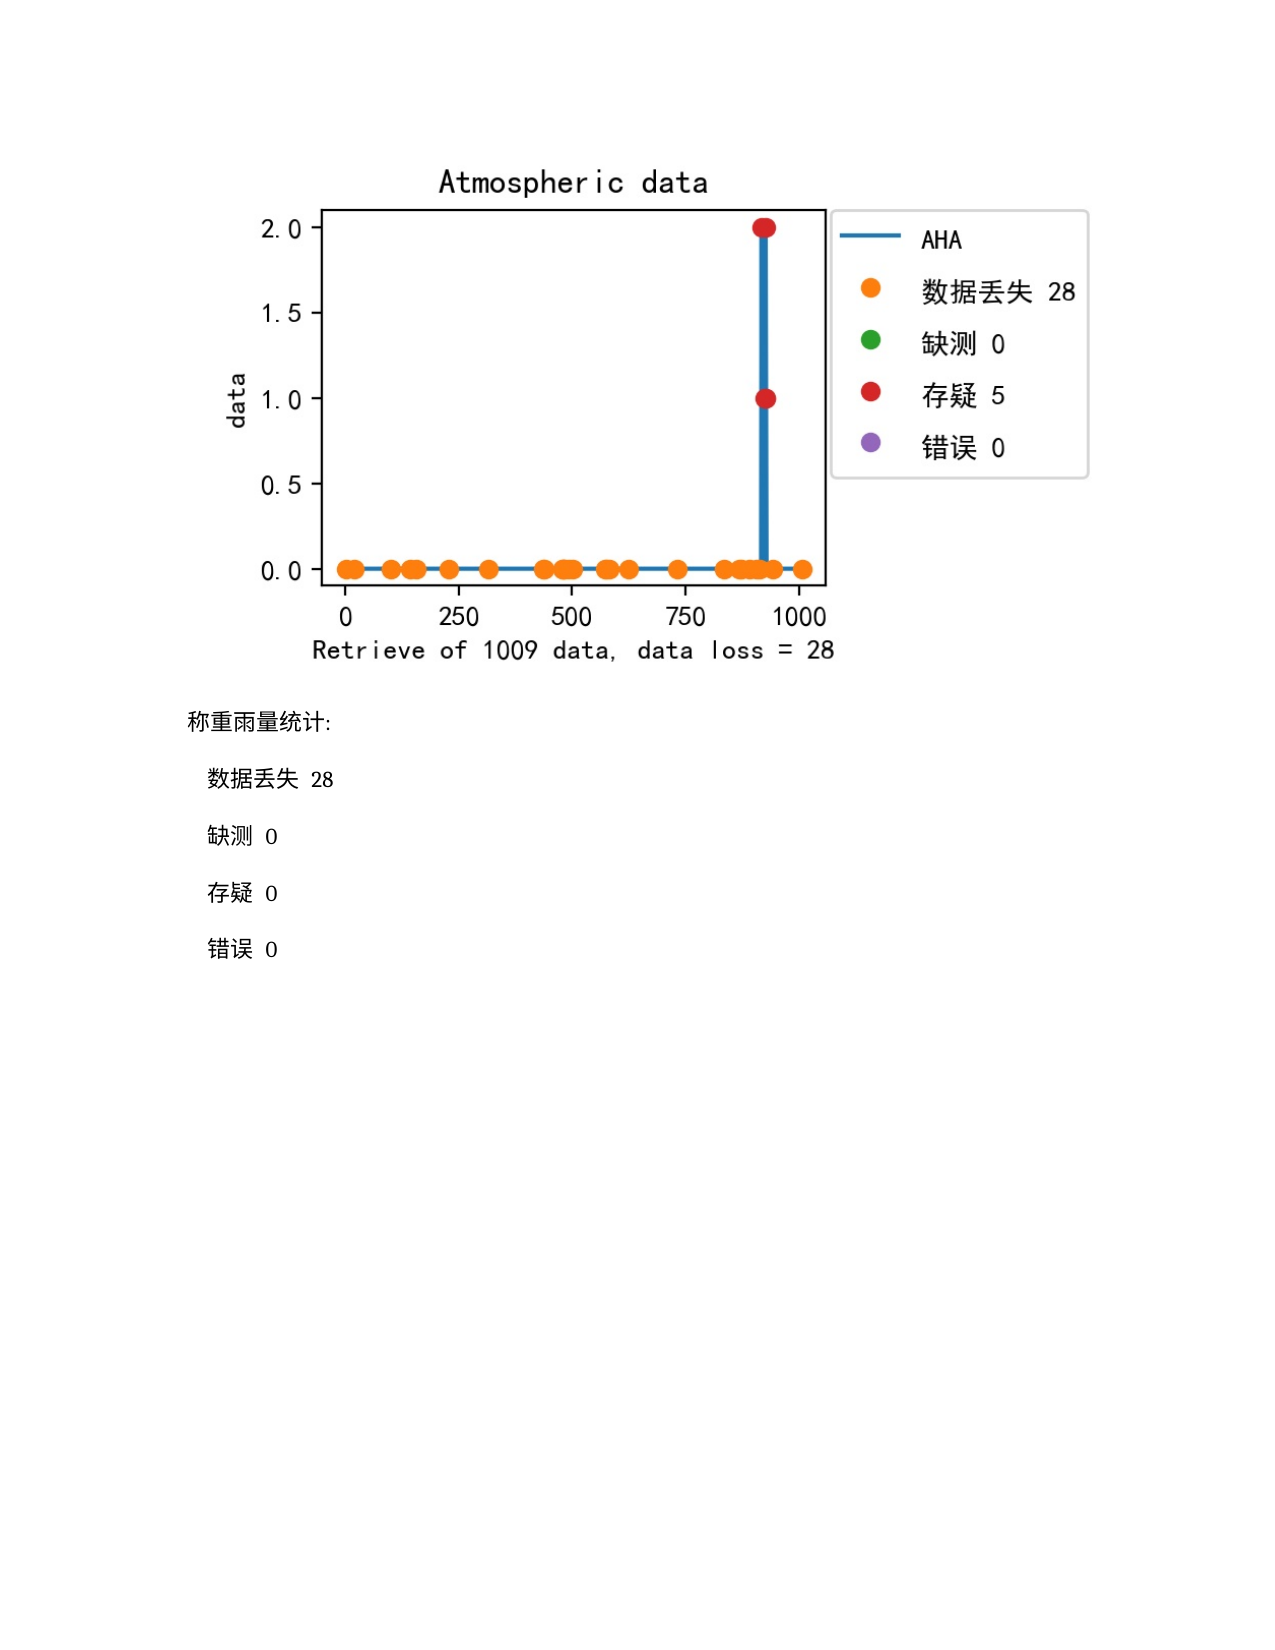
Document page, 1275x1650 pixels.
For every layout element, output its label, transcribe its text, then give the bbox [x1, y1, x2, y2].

text 存疑 0 [187, 877, 1087, 908]
text 缺测 0 [187, 820, 1087, 851]
text 称重雨量统计: [187, 706, 1087, 738]
picture [206, 150, 1107, 682]
text 数据丢失 28 [187, 763, 1087, 794]
text 错误 0 [187, 933, 1087, 965]
